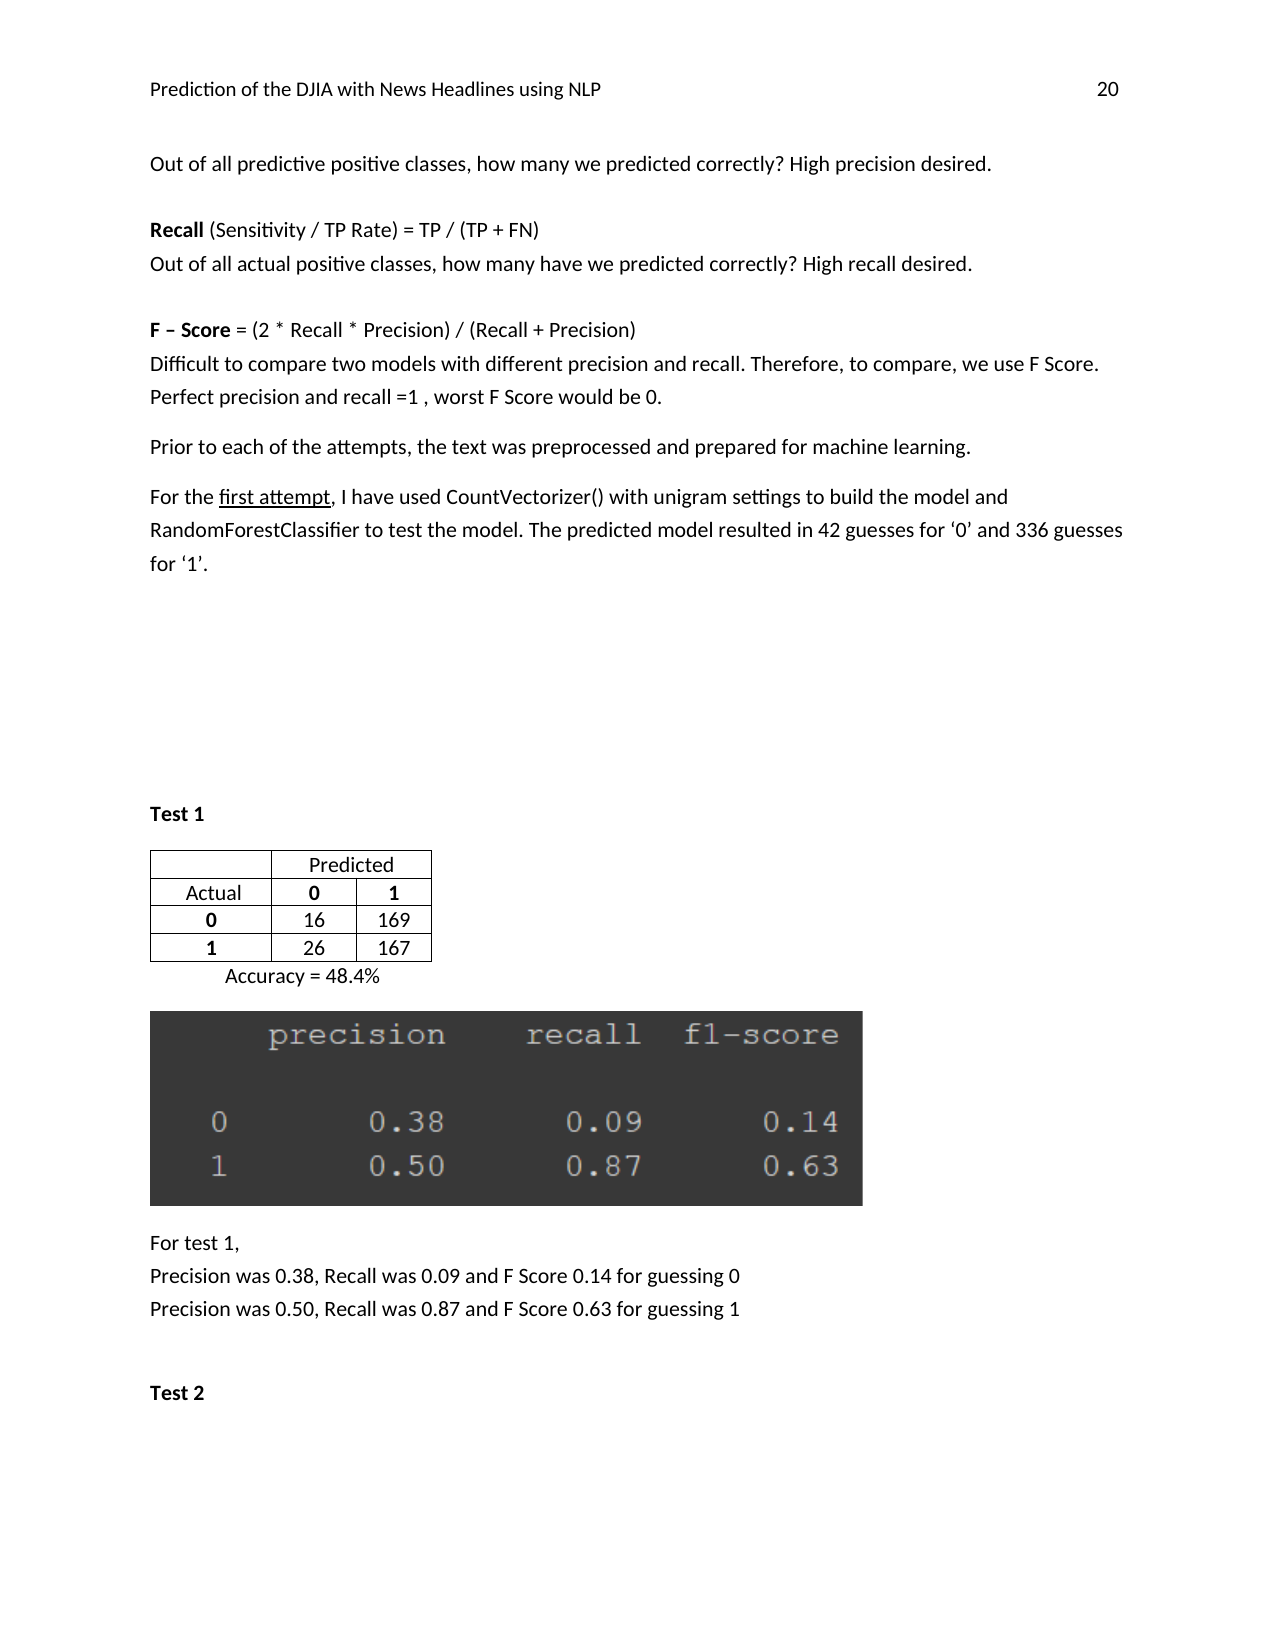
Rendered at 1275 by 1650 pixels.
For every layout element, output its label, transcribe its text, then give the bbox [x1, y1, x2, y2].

text Perfect precision and recall =1 , worst F Score would be 0. [150, 383, 1125, 410]
text Out of all predictive positive classes, how many we predicted correctly? High precision desired. [150, 150, 1125, 177]
table_cell 1 [151, 934, 271, 961]
text Precision was 0.38, Recall was 0.09 and F Score 0.14 for guessing 0 [150, 1262, 1125, 1289]
picture [150, 1011, 863, 1206]
table_cell 26 [272, 934, 356, 961]
text Out of all actual positive classes, how many have we predicted correctly? High recall desired. [150, 250, 1125, 277]
text Recall (Sensitivity / TP Rate) = TP / (TP + FN) [150, 217, 1125, 243]
table_cell 169 [357, 906, 431, 933]
table_cell 167 [357, 934, 431, 961]
table_cell 1 [357, 879, 431, 905]
table_cell Actual [151, 879, 271, 905]
table_header [151, 851, 271, 878]
table_cell 16 [272, 906, 356, 933]
table_cell 0 [151, 906, 271, 933]
text Test 2 [150, 1379, 1125, 1406]
text Precision was 0.50, Recall was 0.87 and F Score 0.63 for guessing 1 [150, 1296, 1125, 1322]
text For the first attempt, I have used CountVectorizer() with unigram settings to build the model and RandomForestClassifier to test the model. The predicted model resulted in 42 guesses for ‘0’ and 336 guesses for ‘1’. [150, 483, 1125, 577]
text For test 1, [150, 1229, 1125, 1256]
text Test 1 [150, 800, 1125, 827]
table_header Predicted [272, 851, 431, 878]
text F – Score = (2 * Recall * Precision) / (Recall + Precision) [150, 317, 1125, 343]
text Difficult to compare two models with different precision and recall. Therefore, to compare, we use F Score. [150, 350, 1125, 377]
text Accuracy = 48.4% [150, 962, 1125, 988]
table_cell 0 [272, 879, 356, 905]
text Prior to each of the attempts, the text was preprocessed and prepared for machine learning. [150, 433, 1125, 460]
